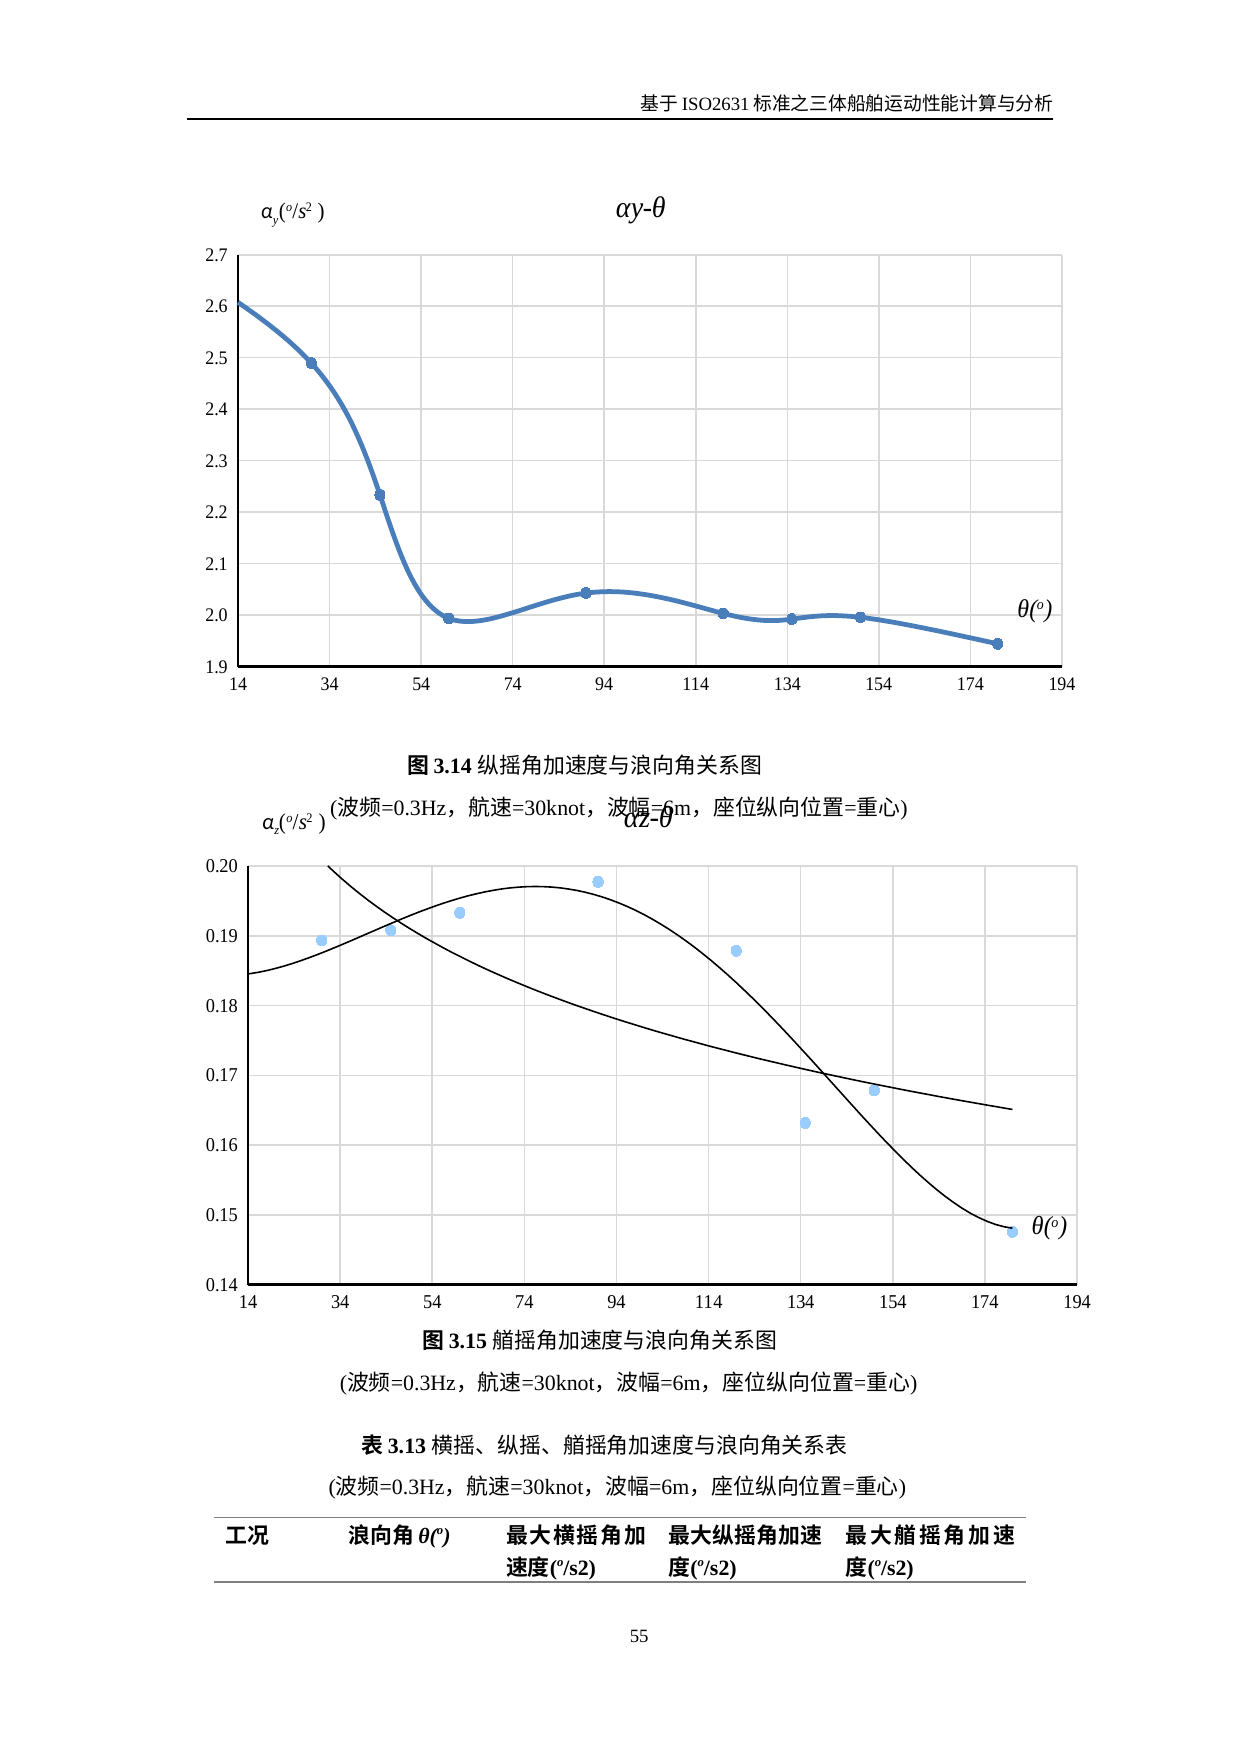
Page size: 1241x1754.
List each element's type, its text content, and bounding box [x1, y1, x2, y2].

table_header 工况 [214, 1518, 337, 1581]
table_header 最大艏摇角加速度(o/s2) [834, 1518, 1026, 1581]
table_header 最大横摇角加速度(o/s2) [495, 1518, 657, 1581]
table_header 浪向角θ(o) [337, 1518, 494, 1581]
table_header 最大纵摇角加速度(o/s2) [657, 1518, 834, 1581]
